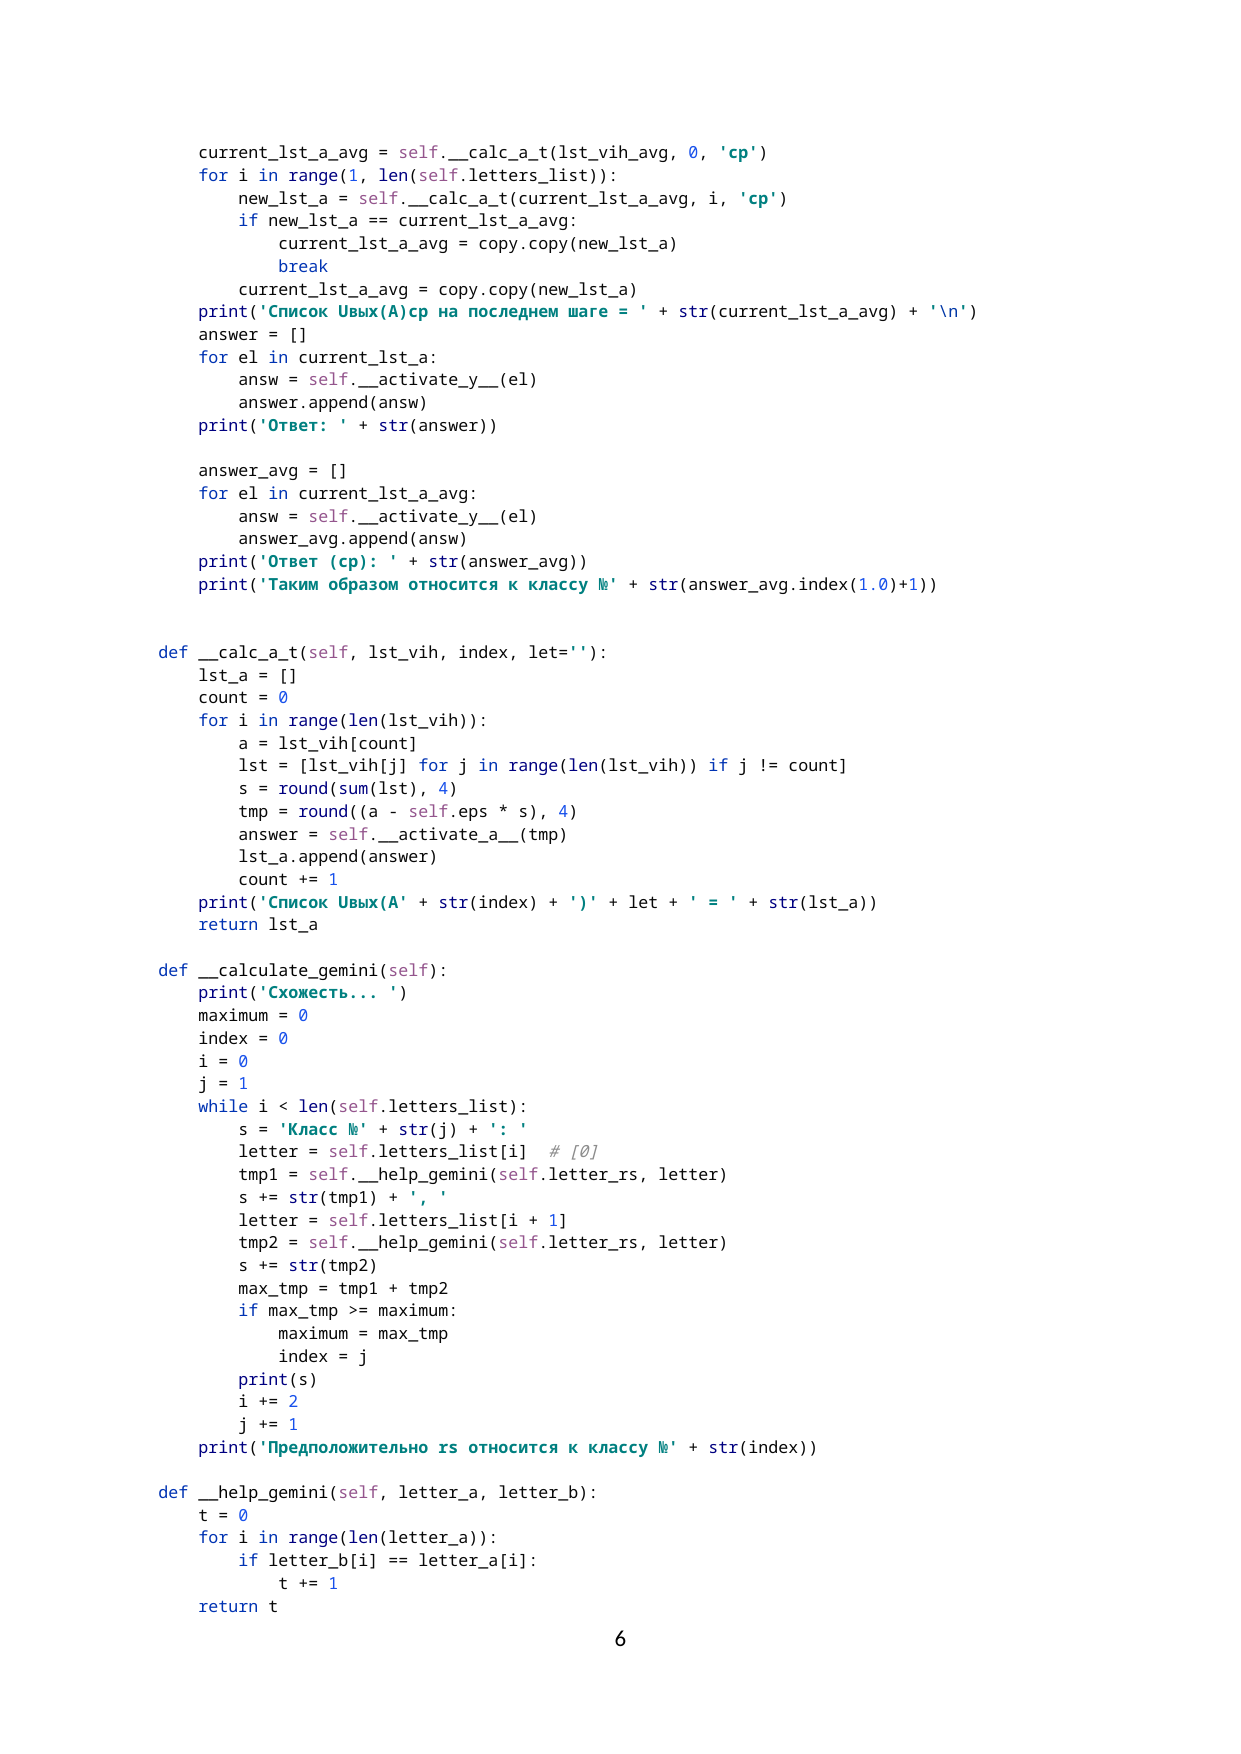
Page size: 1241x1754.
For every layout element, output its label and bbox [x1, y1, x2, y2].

text [118, 118, 1122, 1617]
